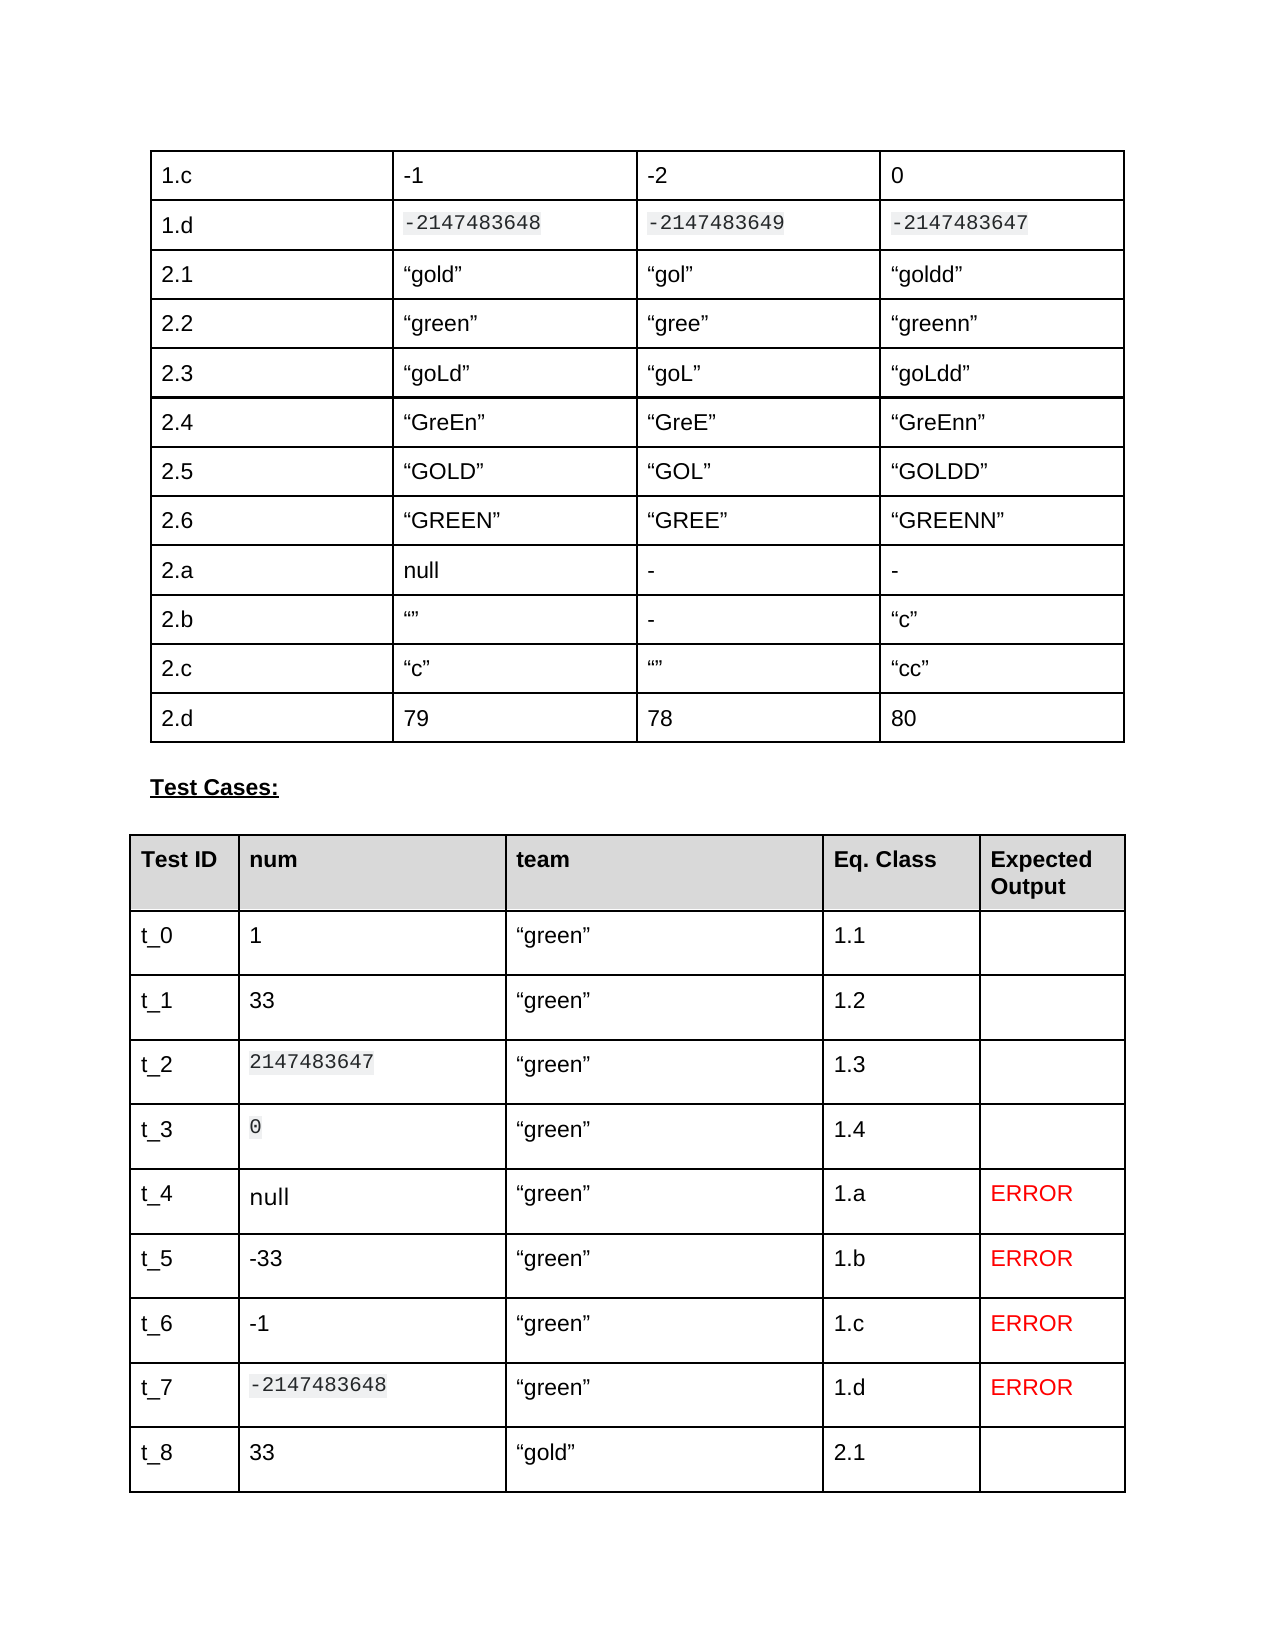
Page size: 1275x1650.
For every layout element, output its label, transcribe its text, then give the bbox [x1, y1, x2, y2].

table_cell - [881, 546, 1123, 593]
table_cell “green” [507, 1235, 822, 1297]
table_header num [240, 836, 505, 909]
table_cell 1 [240, 912, 505, 974]
table_cell ERROR [981, 1235, 1124, 1297]
table_cell “gold” [507, 1428, 822, 1491]
table_cell “c” [394, 645, 636, 692]
table_cell -2 [638, 152, 879, 199]
table_cell 80 [881, 694, 1123, 741]
table_cell t_0 [131, 912, 238, 974]
text Test Cases: [150, 773, 1125, 800]
table_cell 1.a [824, 1170, 979, 1232]
table_cell 2.d [152, 694, 392, 741]
table_cell “GreEnn” [881, 399, 1123, 446]
table_header Test ID [131, 836, 238, 909]
table_cell null [240, 1170, 505, 1232]
table_cell 1.3 [824, 1041, 979, 1103]
table_cell 2.a [152, 546, 392, 593]
table_cell “green” [394, 300, 636, 347]
table_cell “GOLDD” [881, 448, 1123, 495]
table_cell ERROR [981, 1364, 1124, 1426]
table_cell “green” [507, 1105, 822, 1168]
table_cell “goLd” [394, 349, 636, 396]
table_cell 33 [240, 1428, 505, 1491]
table_cell “green” [507, 1299, 822, 1362]
table_cell “gree” [638, 300, 879, 347]
table_cell t_8 [131, 1428, 238, 1491]
table_cell t_2 [131, 1041, 238, 1103]
table_cell 1.2 [824, 976, 979, 1039]
table_cell “c” [881, 596, 1123, 643]
table_header Eq. Class [824, 836, 979, 909]
table_cell 2.b [152, 596, 392, 643]
table_cell -1 [394, 152, 636, 199]
table_cell “greenn” [881, 300, 1123, 347]
table_cell [981, 1041, 1124, 1103]
table_cell 1.4 [824, 1105, 979, 1168]
table_cell -2147483649 [638, 201, 879, 248]
table_cell “cc” [881, 645, 1123, 692]
table_cell “green” [507, 912, 822, 974]
table_cell 2.4 [152, 399, 392, 446]
table_cell “GreEn” [394, 399, 636, 446]
table_cell “gold” [394, 251, 636, 298]
table_cell “GREE” [638, 497, 879, 544]
table_cell 1.d [152, 201, 392, 248]
table_cell “green” [507, 976, 822, 1039]
table_cell “goLdd” [881, 349, 1123, 396]
table_cell 2.2 [152, 300, 392, 347]
table_cell ERROR [981, 1170, 1124, 1232]
table_cell 2.c [152, 645, 392, 692]
table_cell 2.5 [152, 448, 392, 495]
table_cell t_7 [131, 1364, 238, 1426]
table_cell 79 [394, 694, 636, 741]
table_cell 2.1 [152, 251, 392, 298]
table_cell [981, 976, 1124, 1039]
table_cell 1.c [824, 1299, 979, 1362]
table_cell “goL” [638, 349, 879, 396]
table_cell “GREENN” [881, 497, 1123, 544]
table_cell 0 [240, 1105, 505, 1168]
table_cell 2.1 [824, 1428, 979, 1491]
table_cell “gol” [638, 251, 879, 298]
table_cell 78 [638, 694, 879, 741]
table_cell 1.d [824, 1364, 979, 1426]
table_cell t_5 [131, 1235, 238, 1297]
table_cell “goldd” [881, 251, 1123, 298]
table_cell “green” [507, 1364, 822, 1426]
table_cell 1.c [152, 152, 392, 199]
table_cell t_3 [131, 1105, 238, 1168]
table_cell “GREEN” [394, 497, 636, 544]
table_cell - [638, 596, 879, 643]
table_cell - [638, 546, 879, 593]
table_cell “green” [507, 1041, 822, 1103]
table_cell “green” [507, 1170, 822, 1232]
table_header team [507, 836, 822, 909]
table_cell 2.3 [152, 349, 392, 396]
table_cell 0 [881, 152, 1123, 199]
table_cell [981, 1428, 1124, 1491]
table_cell “GOLD” [394, 448, 636, 495]
table_cell [981, 1105, 1124, 1168]
table_cell 2147483647 [240, 1041, 505, 1103]
table_cell null [394, 546, 636, 593]
table_cell 2.6 [152, 497, 392, 544]
table_cell 1.b [824, 1235, 979, 1297]
table_cell “” [638, 645, 879, 692]
table_cell 1.1 [824, 912, 979, 974]
table_cell t_1 [131, 976, 238, 1039]
table_cell -2147483647 [881, 201, 1123, 248]
table_cell ERROR [981, 1299, 1124, 1362]
table_cell -33 [240, 1235, 505, 1297]
table_cell t_4 [131, 1170, 238, 1232]
table_cell 33 [240, 976, 505, 1039]
table_cell [981, 912, 1124, 974]
table_cell “GreE” [638, 399, 879, 446]
table_cell “GOL” [638, 448, 879, 495]
table_cell -1 [240, 1299, 505, 1362]
table_cell “” [394, 596, 636, 643]
table_cell -2147483648 [240, 1364, 505, 1426]
table_cell t_6 [131, 1299, 238, 1362]
table_header Expected Output [981, 836, 1124, 909]
table_cell -2147483648 [394, 201, 636, 248]
